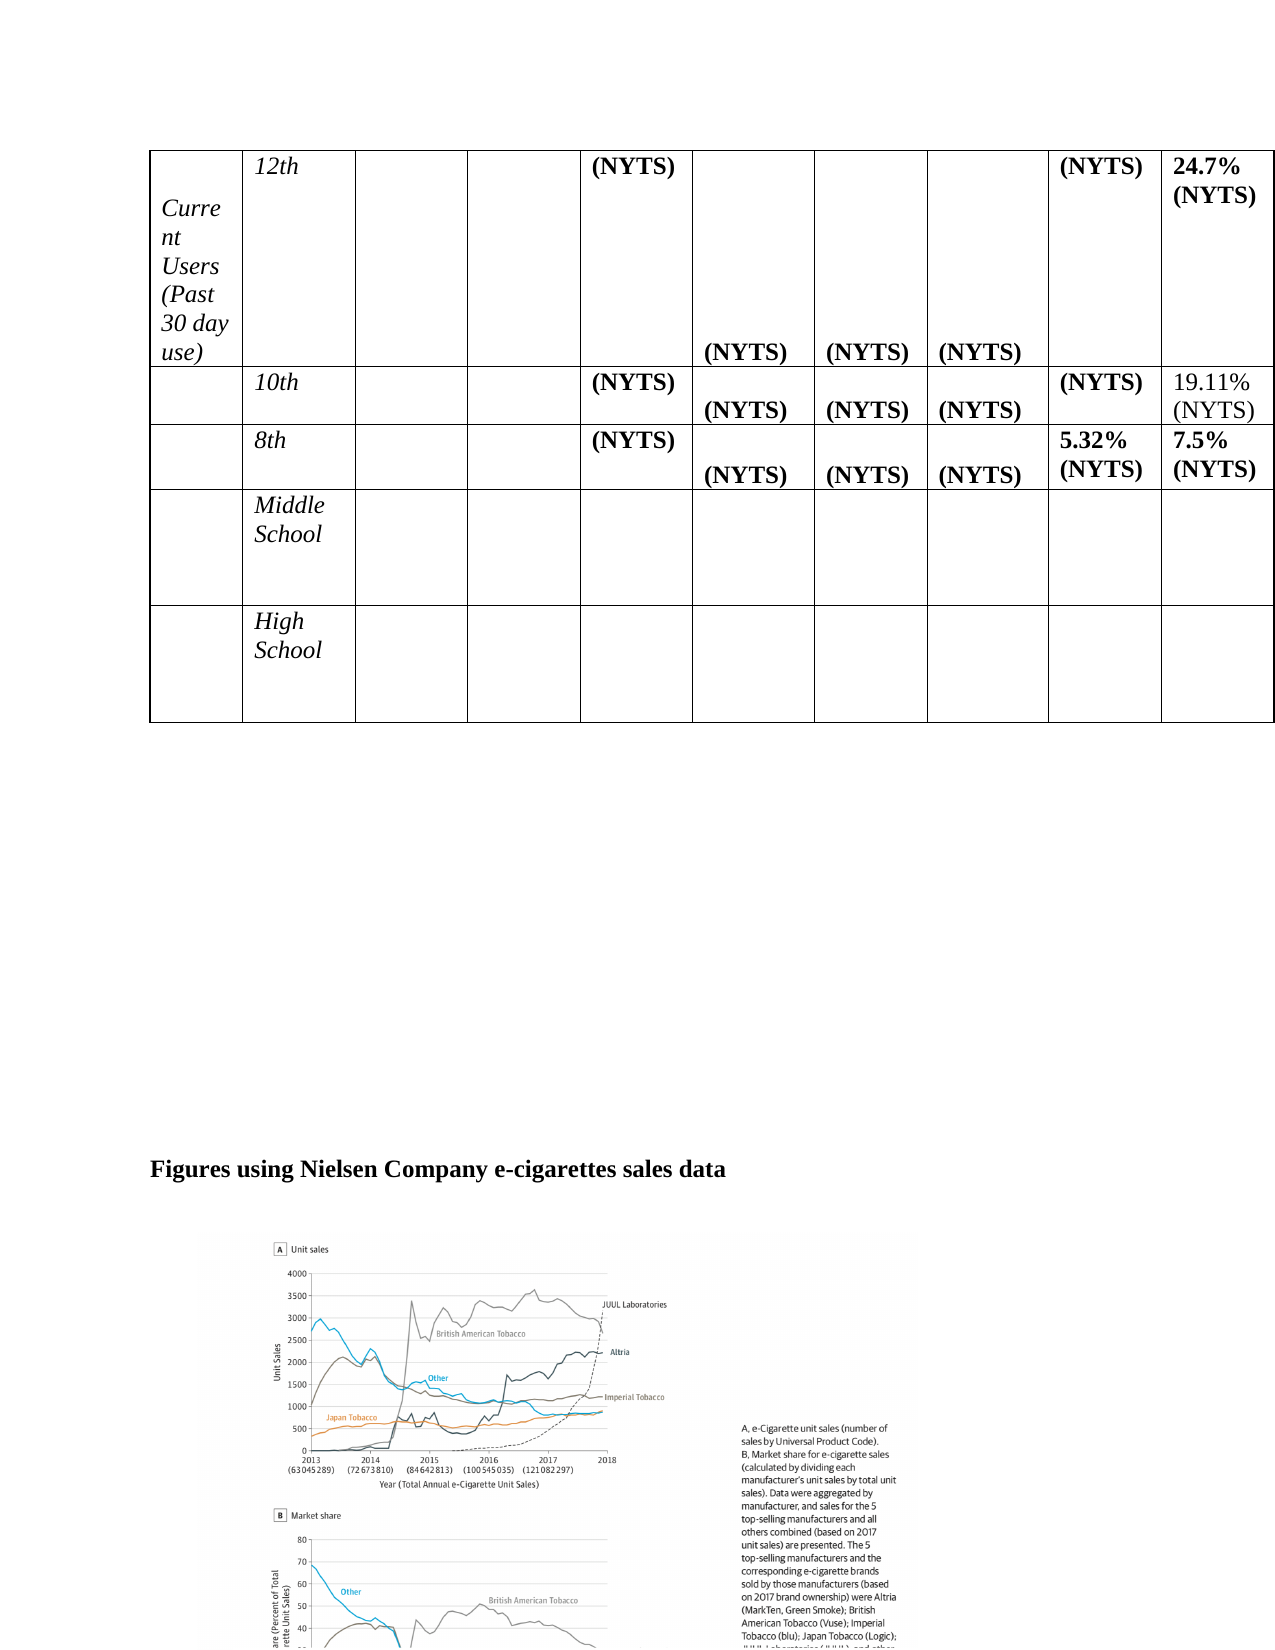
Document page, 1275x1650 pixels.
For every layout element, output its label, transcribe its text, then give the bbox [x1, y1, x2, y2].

table_cell (NYTS) [693, 151, 814, 366]
table_cell [928, 490, 1048, 605]
table_cell [1049, 606, 1161, 722]
table_cell High School [243, 606, 355, 722]
table_cell [356, 151, 467, 366]
table_cell [151, 425, 242, 489]
table_cell [468, 606, 580, 722]
table_cell [1162, 606, 1273, 722]
text Figures using Nielsen Company e-cigarettes sales data [150, 1154, 1125, 1183]
table_cell (NYTS) [1049, 367, 1161, 424]
table_cell (NYTS) [928, 425, 1048, 489]
table_cell (NYTS) [581, 425, 692, 489]
table_cell 24.7% (NYTS) [1162, 151, 1273, 366]
table_cell (NYTS) [581, 151, 692, 366]
table_cell 19.11% (NYTS) [1162, 367, 1273, 424]
table_cell [693, 490, 814, 605]
table_cell [468, 490, 580, 605]
table_cell 10th [243, 367, 355, 424]
table_cell [468, 151, 580, 366]
table_cell (NYTS) [581, 367, 692, 424]
table_cell Current Users (Past 30 day use) [151, 151, 242, 366]
table_cell [815, 490, 927, 605]
table_cell [356, 367, 467, 424]
table_cell [693, 606, 814, 722]
table_cell [356, 490, 467, 605]
table_cell (NYTS) [693, 425, 814, 489]
table_cell [815, 606, 927, 722]
table_cell 12th [243, 151, 355, 366]
table_cell [581, 606, 692, 722]
table_cell (NYTS) [815, 151, 927, 366]
table_cell [468, 367, 580, 424]
table_cell (NYTS) [1049, 151, 1161, 366]
table_cell (NYTS) [928, 151, 1048, 366]
table_cell [151, 606, 242, 722]
table_cell (NYTS) [815, 367, 927, 424]
table_cell [356, 606, 467, 722]
table_cell [468, 425, 580, 489]
table_cell [1162, 490, 1273, 605]
table_cell 5.32% (NYTS) [1049, 425, 1161, 489]
picture [196, 1232, 918, 1650]
table_cell [581, 490, 692, 605]
table_cell [356, 425, 467, 489]
table_cell (NYTS) [928, 367, 1048, 424]
table_cell [928, 606, 1048, 722]
table_cell Middle School [243, 490, 355, 605]
table_cell 8th [243, 425, 355, 489]
table_cell (NYTS) [693, 367, 814, 424]
table_cell [151, 367, 242, 424]
table_cell [151, 490, 242, 605]
table_cell (NYTS) [815, 425, 927, 489]
table_cell 7.5% (NYTS) [1162, 425, 1273, 489]
table_cell [1049, 490, 1161, 605]
